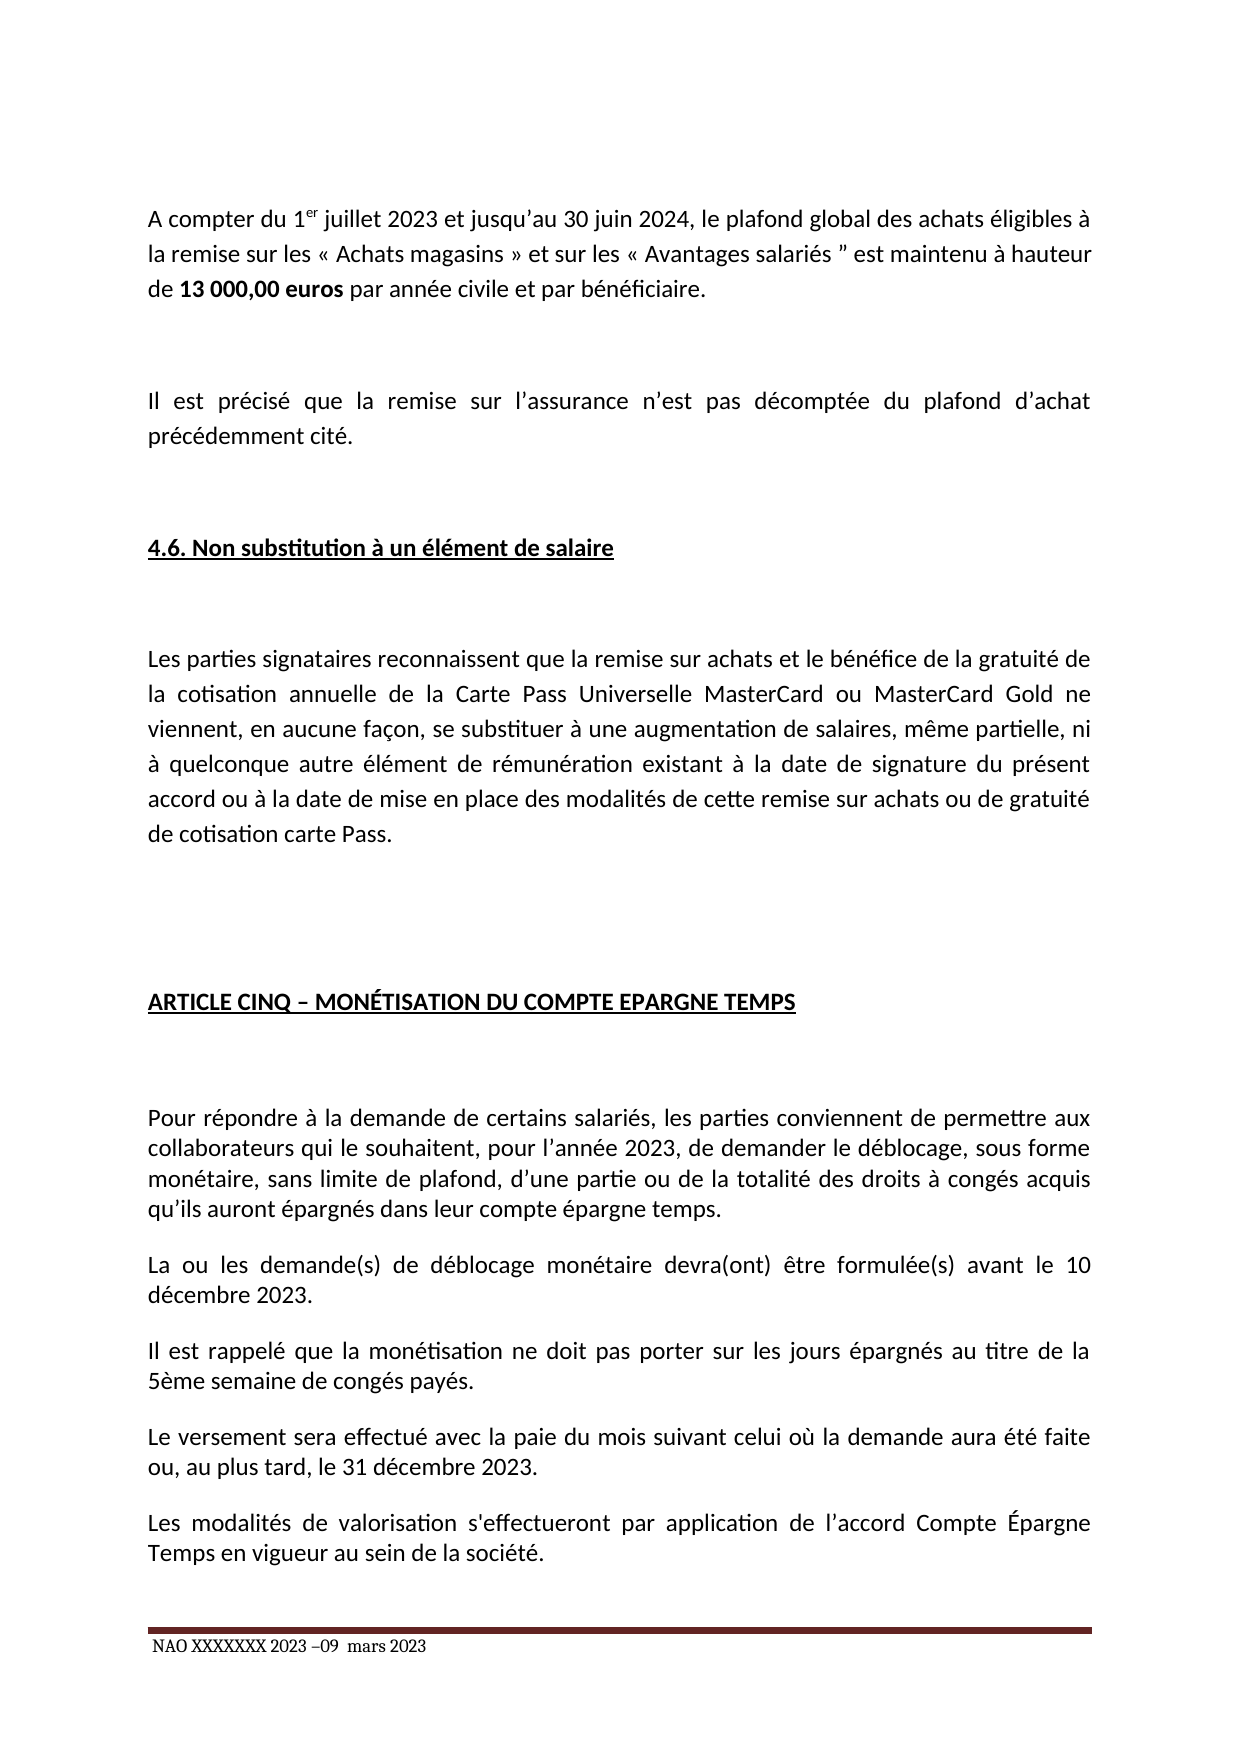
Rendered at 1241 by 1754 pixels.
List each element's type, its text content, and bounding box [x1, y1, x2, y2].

text La ou les demande(s) de déblocage monétaire devra(ont) être formulée(s) avant le 10 décembre 2023. [148, 1249, 1092, 1310]
text Les parties signataires reconnaissent que la remise sur achats et le bénéfice de la gratuité de la cotisation annuelle de la Carte Pass Universelle MasterCard ou MasterCard Gold ne viennent, en aucune façon, se substituer à une augmentation de salaires, même partielle, ni à quelconque autre élément de rémunération existant à la date de signature du présent accord ou à la date de mise en place des modalités de cette remise sur achats ou de gratuité de cotisation carte Pass. [148, 643, 1092, 849]
text A compter du 1er juillet 2023 et jusqu’au 30 juin 2024, le plafond global des achats éligibles à la remise sur les « Achats magasins » et sur les « Avantages salariés ” est maintenu à hauteur de 13 000,00 euros par année civile et par bénéficiaire. [148, 203, 1092, 304]
text ARTICLE CINQ – MONÉTISATION DU COMPTE EPARGNE TEMPS [148, 986, 1092, 1017]
text Les modalités de valorisation s'effectueront par application de l’accord Compte Épargne Temps en vigueur au sein de la société. [148, 1507, 1092, 1568]
text Il est rappelé que la monétisation ne doit pas porter sur les jours épargnés au titre de la 5ème semaine de congés payés. [148, 1335, 1092, 1396]
text 4.6. Non substitution à un élément de salaire [148, 532, 1092, 562]
text Le versement sera effectué avec la paie du mois suivant celui où la demande aura été faite ou, au plus tard, le 31 décembre 2023. [148, 1421, 1092, 1482]
text Il est précisé que la remise sur l’assurance n’est pas décomptée du plafond d’achat précédemment cité. [148, 385, 1092, 451]
text Pour répondre à la demande de certains salariés, les parties conviennent de permettre aux collaborateurs qui le souhaitent, pour l’année 2023, de demander le déblocage, sous forme monétaire, sans limite de plafond, d’une partie ou de la totalité des droits à congés acquis qu’ils auront épargnés dans leur compte épargne temps. [148, 1102, 1092, 1224]
